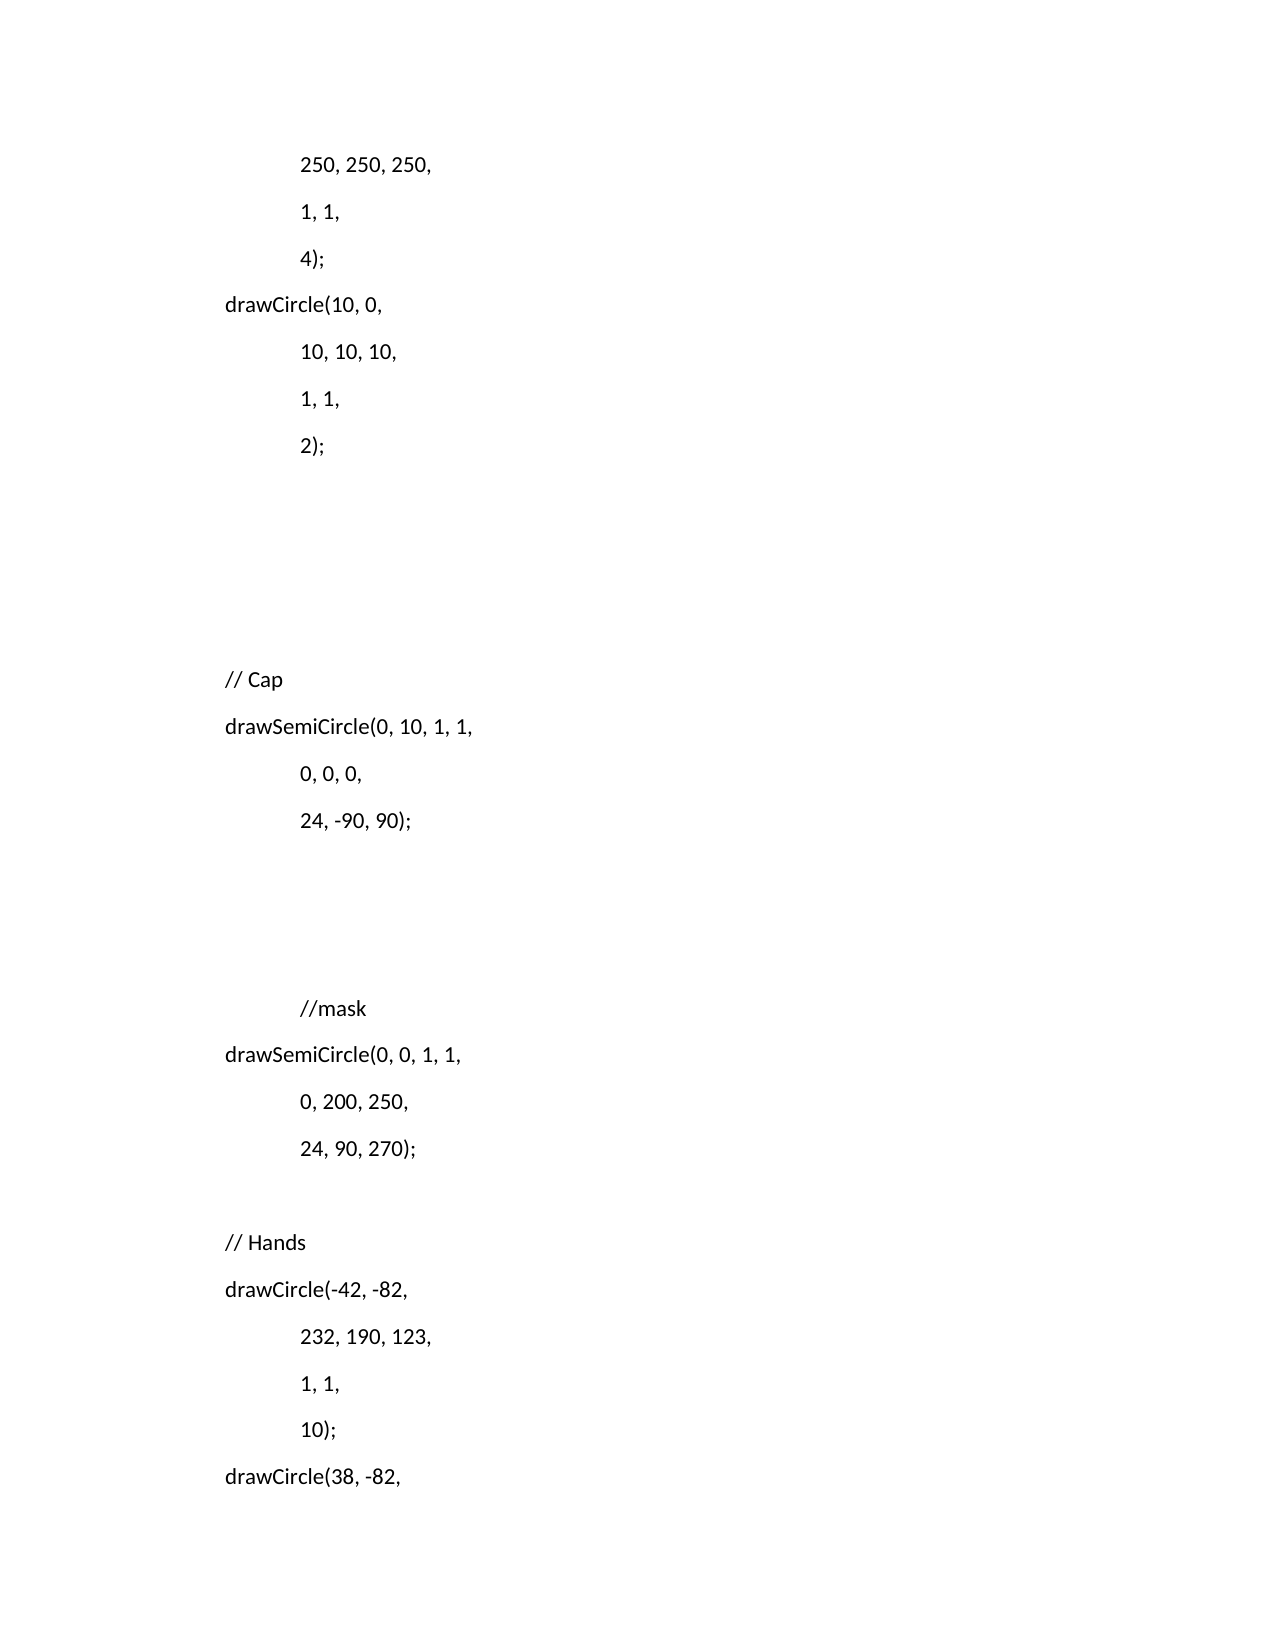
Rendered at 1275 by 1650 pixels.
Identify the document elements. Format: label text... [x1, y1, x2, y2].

text 2); [150, 431, 1125, 459]
text drawSemiCircle(0, 10, 1, 1, [150, 712, 1125, 741]
text 1, 1, [150, 197, 1125, 225]
text 0, 200, 250, [150, 1087, 1125, 1116]
text // Cap [150, 666, 1125, 694]
text 0, 0, 0, [150, 759, 1125, 787]
text 4); [150, 244, 1125, 272]
text 1, 1, [150, 384, 1125, 412]
text //mask [150, 994, 1125, 1022]
text 24, 90, 270); [150, 1134, 1125, 1162]
text drawCircle(38, -82, [150, 1462, 1125, 1491]
text drawCircle(10, 0, [150, 291, 1125, 319]
text 24, -90, 90); [150, 806, 1125, 834]
text 1, 1, [150, 1369, 1125, 1397]
text 232, 190, 123, [150, 1322, 1125, 1350]
text 250, 250, 250, [150, 150, 1125, 178]
text drawCircle(-42, -82, [150, 1275, 1125, 1303]
text // Hands [150, 1228, 1125, 1256]
text 10, 10, 10, [150, 337, 1125, 366]
text 10); [150, 1416, 1125, 1444]
text drawSemiCircle(0, 0, 1, 1, [150, 1041, 1125, 1069]
